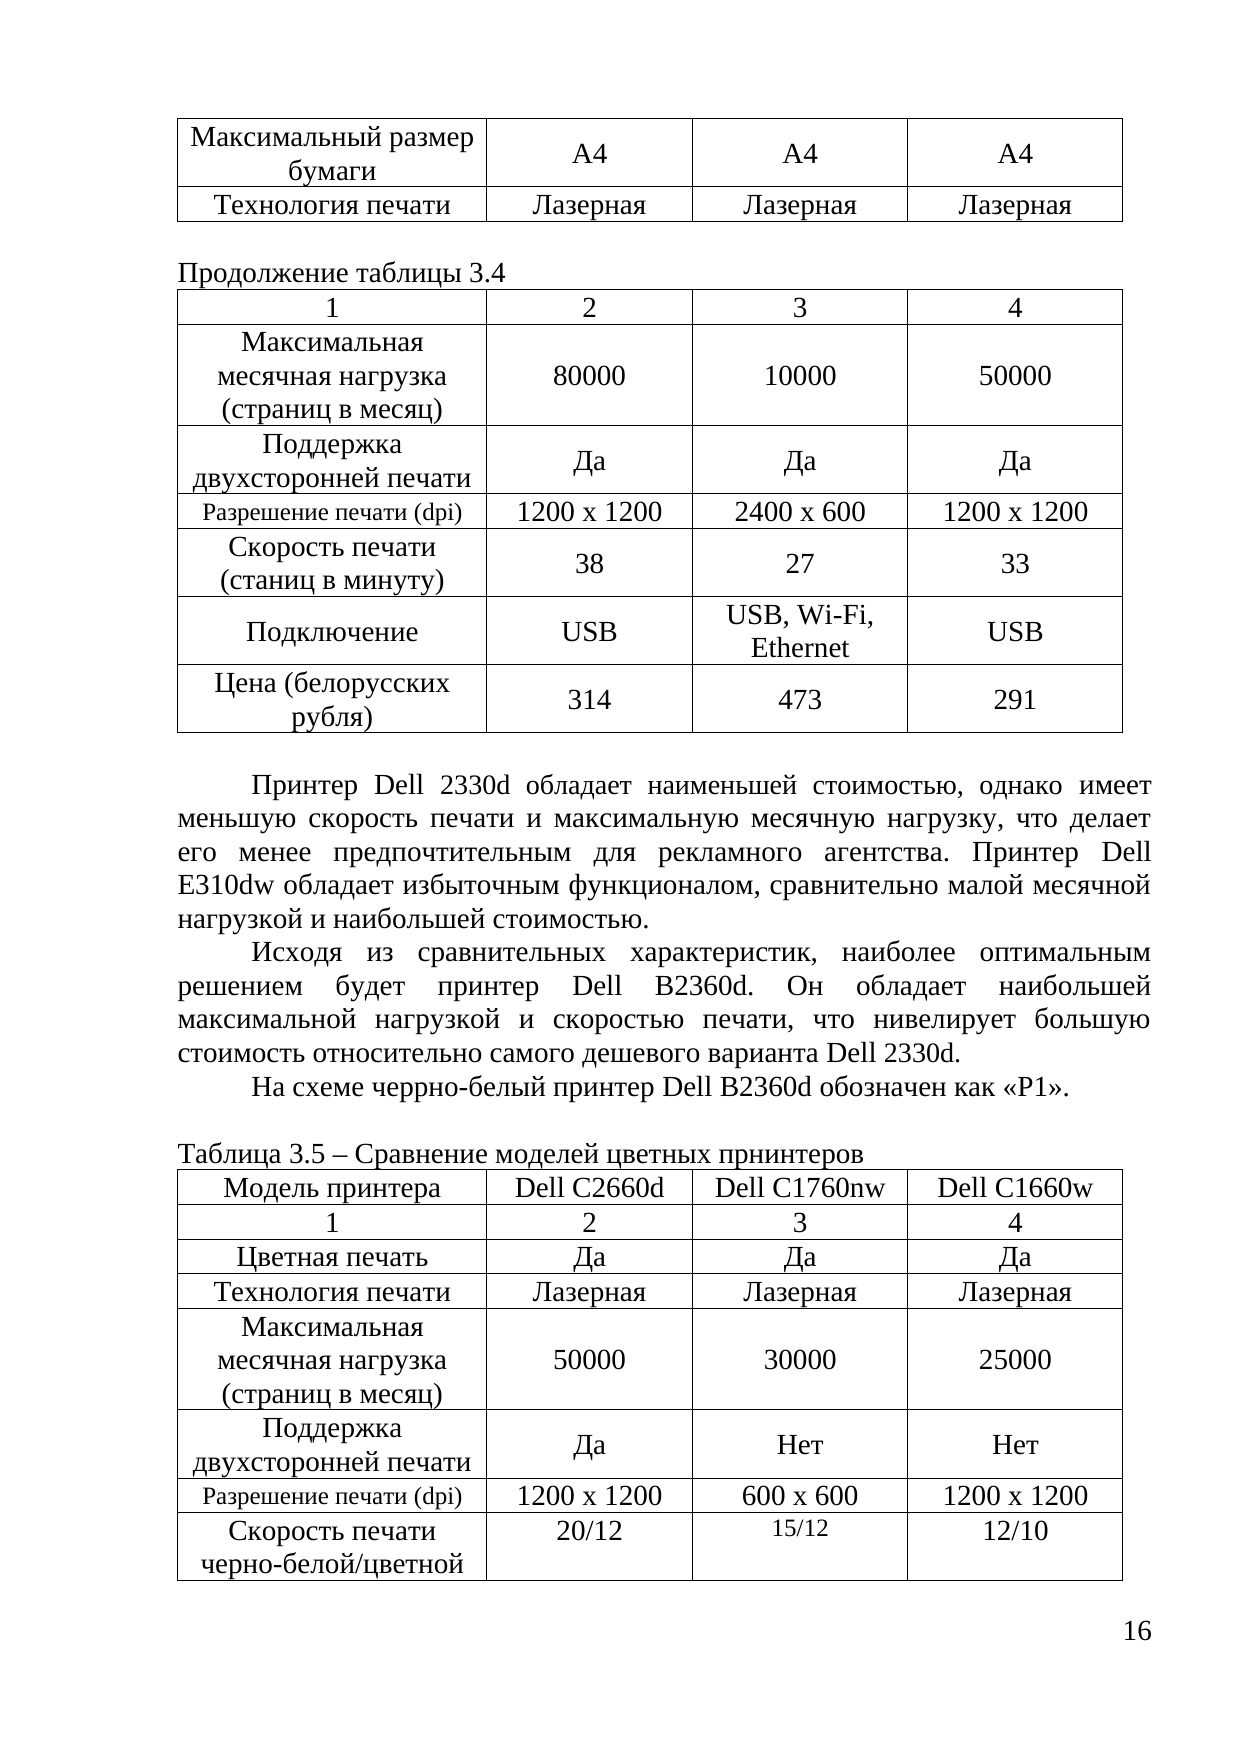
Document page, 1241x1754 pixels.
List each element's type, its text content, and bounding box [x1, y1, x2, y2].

table_cell 30000 [693, 1309, 907, 1409]
table_cell Да [908, 1240, 1122, 1273]
table_cell 80000 [487, 325, 692, 425]
table_header 3 [693, 290, 907, 323]
table_cell 314 [487, 665, 692, 732]
table_cell 291 [908, 665, 1122, 732]
table_header Модель принтера [178, 1170, 486, 1204]
table_cell Цена (белорусских рубля) [178, 665, 486, 732]
table_cell Технология печати [178, 187, 486, 221]
table_cell 2 [487, 1205, 692, 1238]
table_cell Поддержка двухсторонней печати [178, 426, 486, 493]
table_cell Лазерная [487, 1274, 692, 1308]
table_cell Лазерная [693, 187, 907, 221]
table_cell 3 [693, 1205, 907, 1238]
table_cell Да [693, 1240, 907, 1273]
table_cell 50000 [487, 1309, 692, 1409]
table_cell Да [487, 426, 692, 493]
table_cell Цветная печать [178, 1240, 486, 1273]
table_cell 473 [693, 665, 907, 732]
table_cell 1200 x 1200 [908, 494, 1122, 528]
table_header Dell C2660d [487, 1170, 692, 1204]
table_cell 10000 [693, 325, 907, 425]
table_cell USB, Wi-Fi, Ethernet [693, 597, 907, 664]
text На схеме черрно-белый принтер Dell B2360d обозначен как «P1». [177, 1069, 1152, 1102]
table_cell Да [908, 426, 1122, 493]
text Таблица 3.5 – Сравнение моделей цветных прнинтеров [177, 1136, 1152, 1169]
table_cell Максимальная месячная нагрузка (страниц в месяц) [178, 1309, 486, 1409]
text Принтер Dell 2330d обладает наименьшей стоимостью, однако имеет меньшую скорость печати и максимальную месячную нагрузку, что делает его менее предпочтительным для рекламного агентства. Принтер Dell E310dw обладает избыточным функционалом, сравнительно малой месячной нагрузкой и наибольшей стоимостью. [177, 767, 1152, 934]
table_cell Скорость печати (станиц в минуту) [178, 529, 486, 596]
table_cell Лазерная [908, 187, 1122, 221]
table_cell Да [487, 1240, 692, 1273]
table_cell 25000 [908, 1309, 1122, 1409]
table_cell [178, 1513, 486, 1580]
table_cell 20/12 [487, 1513, 692, 1580]
text Исходя из сравнительных характеристик, наиболее оптимальным решением будет принтер Dell B2360d. Он обладает наибольшей максимальной нагрузкой и скоростью печати, что нивелирует большую стоимость относительно самого дешевого варианта Dell 2330d. [177, 934, 1152, 1069]
table_cell 38 [487, 529, 692, 596]
table_cell Лазерная [487, 187, 692, 221]
table_header Dell C1760nw [693, 1170, 907, 1204]
table_cell 4 [908, 1205, 1122, 1238]
table_cell Лазерная [908, 1274, 1122, 1308]
table_cell Нет [908, 1410, 1122, 1477]
table_cell 600 x 600 [693, 1479, 907, 1512]
table_cell 50000 [908, 325, 1122, 425]
table_cell Максимальная месячная нагрузка (страниц в месяц) [178, 325, 486, 425]
table_cell Технология печати [178, 1274, 486, 1308]
table_header 2 [487, 290, 692, 323]
table_cell А4 [487, 119, 692, 186]
table_cell Разрешение печати (dpi) [178, 1479, 486, 1512]
table_cell 33 [908, 529, 1122, 596]
table_cell Подключение [178, 597, 486, 664]
table_header 4 [908, 290, 1122, 323]
table_cell 27 [693, 529, 907, 596]
text Продолжение таблицы 3.4 [177, 255, 1152, 289]
table_cell 1200 x 1200 [487, 494, 692, 528]
table_cell 15/12 [693, 1513, 907, 1580]
table_cell Нет [693, 1410, 907, 1477]
table_cell USB [487, 597, 692, 664]
table_cell 1200 x 1200 [908, 1479, 1122, 1512]
table_header Dell C1660w [908, 1170, 1122, 1204]
table_cell Поддержка двухсторонней печати [178, 1410, 486, 1477]
table_cell A4 [908, 119, 1122, 186]
table_header 1 [178, 290, 486, 323]
table_cell Лазерная [693, 1274, 907, 1308]
table_cell 2400 x 600 [693, 494, 907, 528]
table_cell 12/10 [908, 1513, 1122, 1580]
table_cell 1 [178, 1205, 486, 1238]
table_cell А4 [693, 119, 907, 186]
table_cell Разрешение печати (dpi) [178, 494, 486, 528]
table_cell USB [908, 597, 1122, 664]
table_cell Да [693, 426, 907, 493]
table_cell Максимальный размер бумаги [178, 119, 486, 186]
table_cell Да [487, 1410, 692, 1477]
table_cell 1200 x 1200 [487, 1479, 692, 1512]
